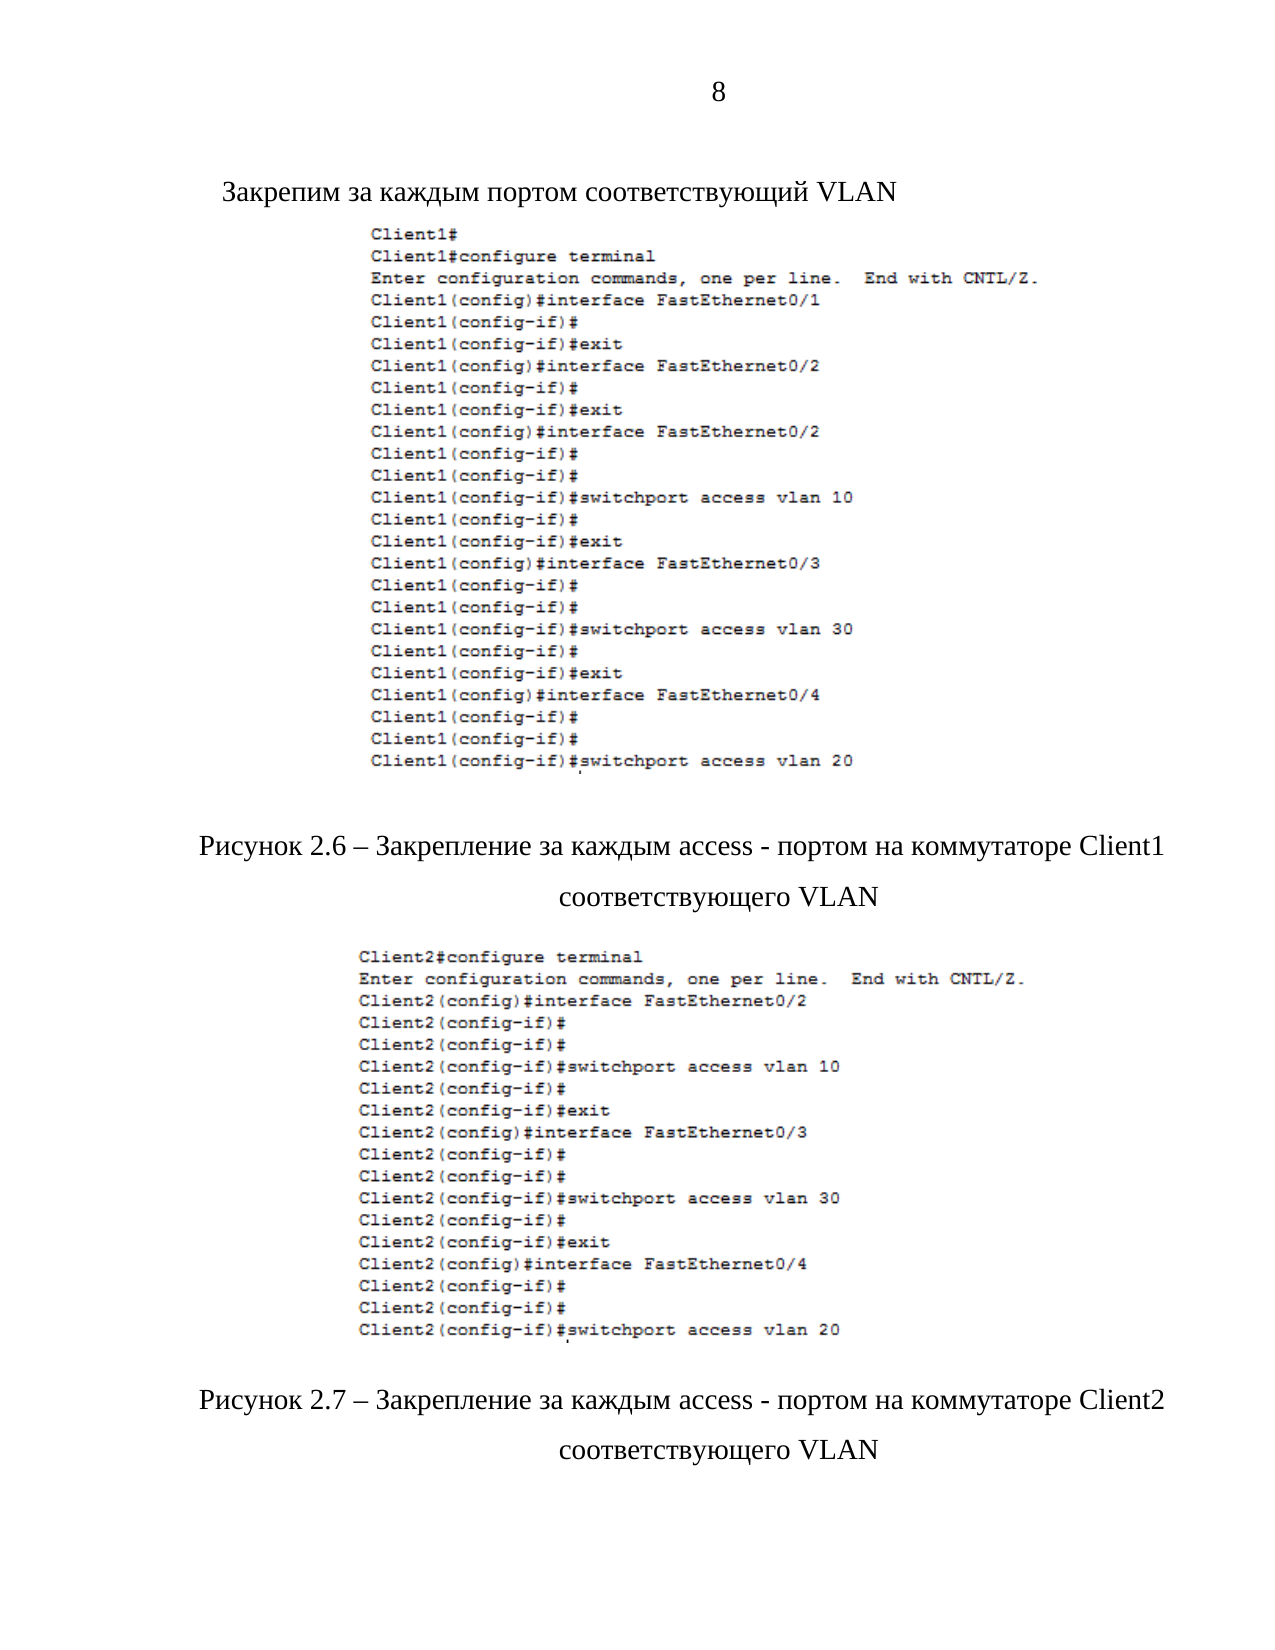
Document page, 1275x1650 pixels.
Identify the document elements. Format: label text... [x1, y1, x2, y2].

picture [356, 942, 1044, 1343]
text Рисунок 2.6 – Закрепление за каждым access - портом на коммутаторе Client1 соответствующего VLAN [148, 828, 1216, 912]
text Рисунок 2.7 – Закрепление за каждым access - портом на коммутаторе Client2 соответствующего VLAN [148, 1382, 1216, 1466]
picture [368, 225, 1044, 774]
text Закрепим за каждым портом соответствующий VLAN [148, 174, 1216, 208]
